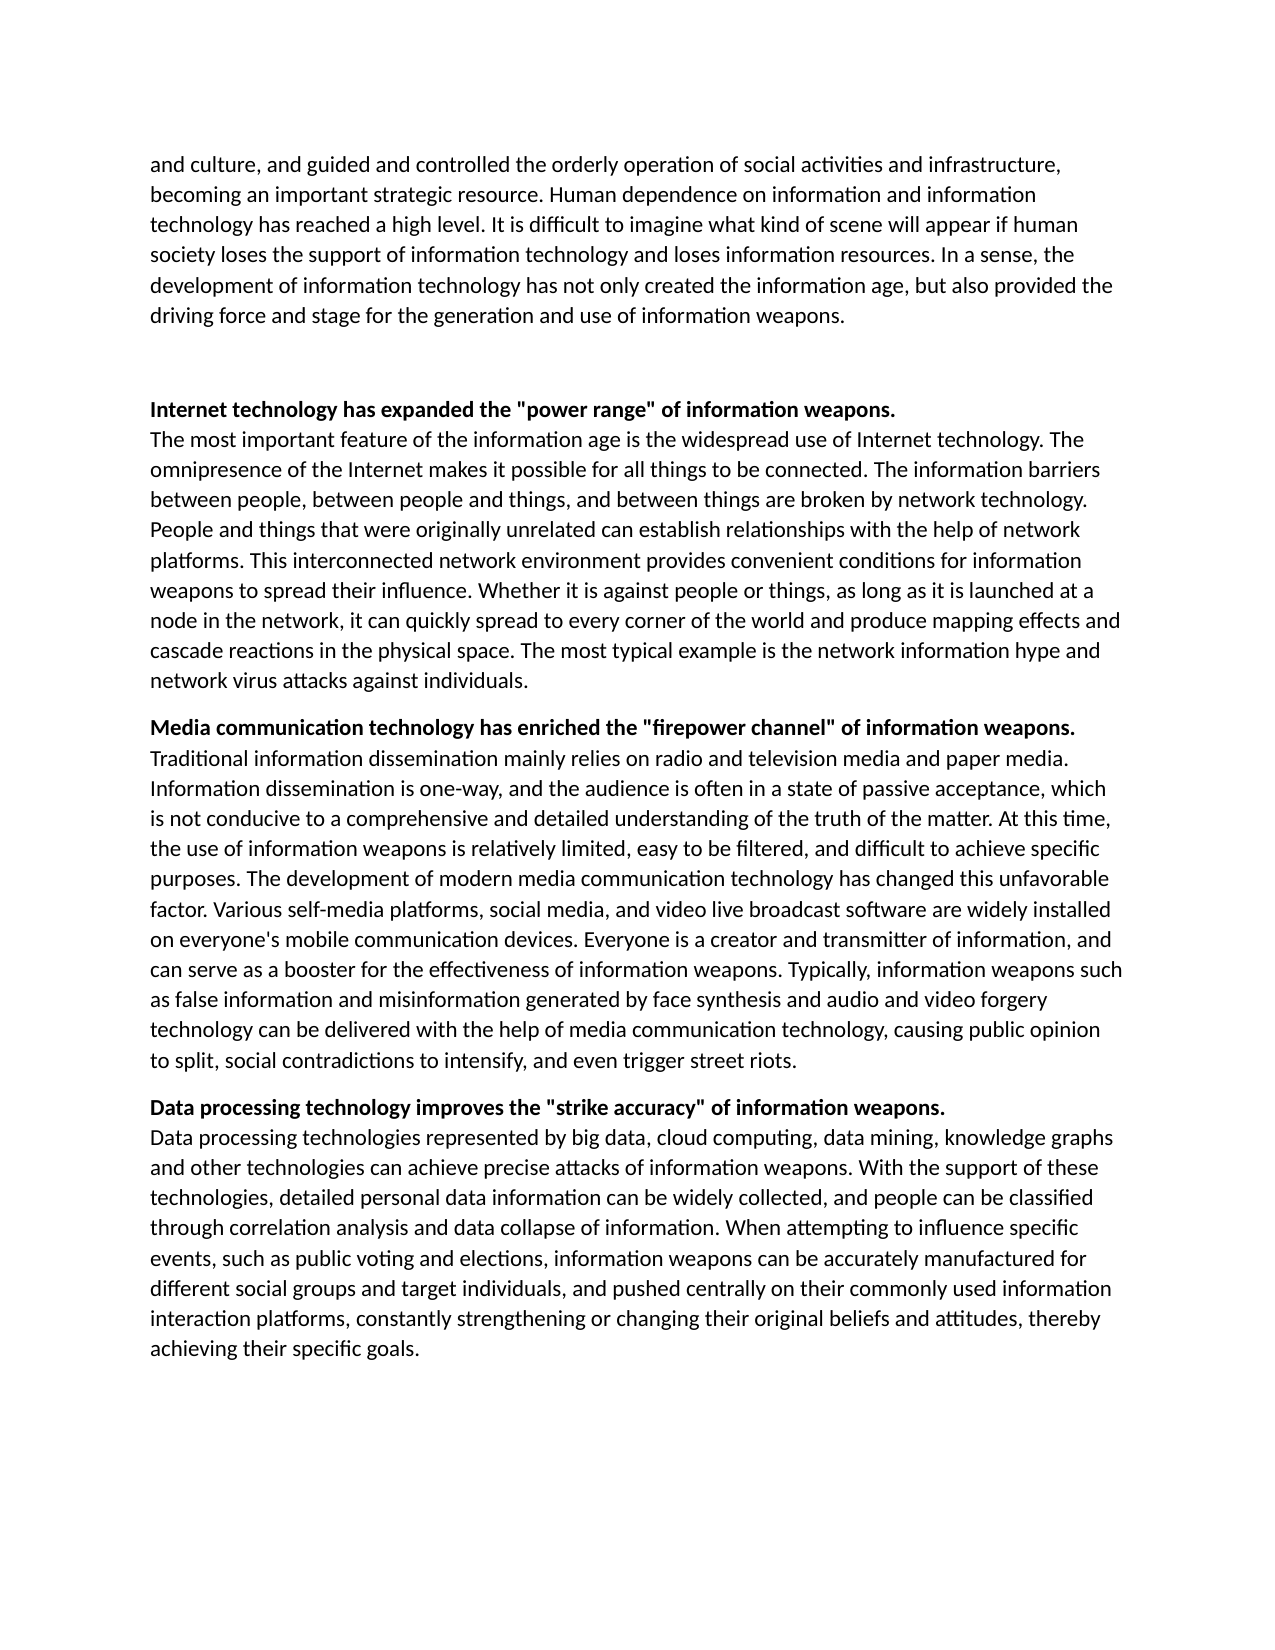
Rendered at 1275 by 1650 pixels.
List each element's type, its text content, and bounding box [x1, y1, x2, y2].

text Media communication technology has enriched the "firepower channel" of information weapons. Traditional information dissemination mainly relies on radio and television media and paper media. Information dissemination is one-way, and the audience is often in a state of passive acceptance, which is not conducive to a comprehensive and detailed understanding of the truth of the matter. At this time, the use of information weapons is relatively limited, easy to be filtered, and difficult to achieve specific purposes. The development of modern media communication technology has changed this unfavorable factor. Various self-media platforms, social media, and video live broadcast software are widely installed on everyone's mobile communication devices. Everyone is a creator and transmitter of information, and can serve as a booster for the effectiveness of information weapons. Typically, information weapons such as false information and misinformation generated by face synthesis and audio and video forgery technology can be delivered with the help of media communication technology, causing public opinion to split, social contradictions to intensify, and even trigger street riots. [150, 713, 1125, 1074]
text Data processing technology improves the "strike accuracy" of information weapons. Data processing technologies represented by big data, cloud computing, data mining, knowledge graphs and other technologies can achieve precise attacks of information weapons. With the support of these technologies, detailed personal data information can be widely collected, and people can be classified through correlation analysis and data collapse of information. When attempting to influence specific events, such as public voting and elections, information weapons can be accurately manufactured for different social groups and target individuals, and pushed centrally on their commonly used information interaction platforms, constantly strengthening or changing their original beliefs and attitudes, thereby achieving their specific goals. [150, 1093, 1125, 1362]
text Internet technology has expanded the "power range" of information weapons. The most important feature of the information age is the widespread use of Internet technology. The omnipresence of the Internet makes it possible for all things to be connected. The information barriers between people, between people and things, and between things are broken by network technology. People and things that were originally unrelated can establish relationships with the help of network platforms. This interconnected network environment provides convenient conditions for information weapons to spread their influence. Whether it is against people or things, as long as it is launched at a node in the network, it can quickly spread to every corner of the world and produce mapping effects and cascade reactions in the physical space. The most typical example is the network information hype and network virus attacks against individuals. [150, 395, 1125, 695]
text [150, 150, 1125, 329]
